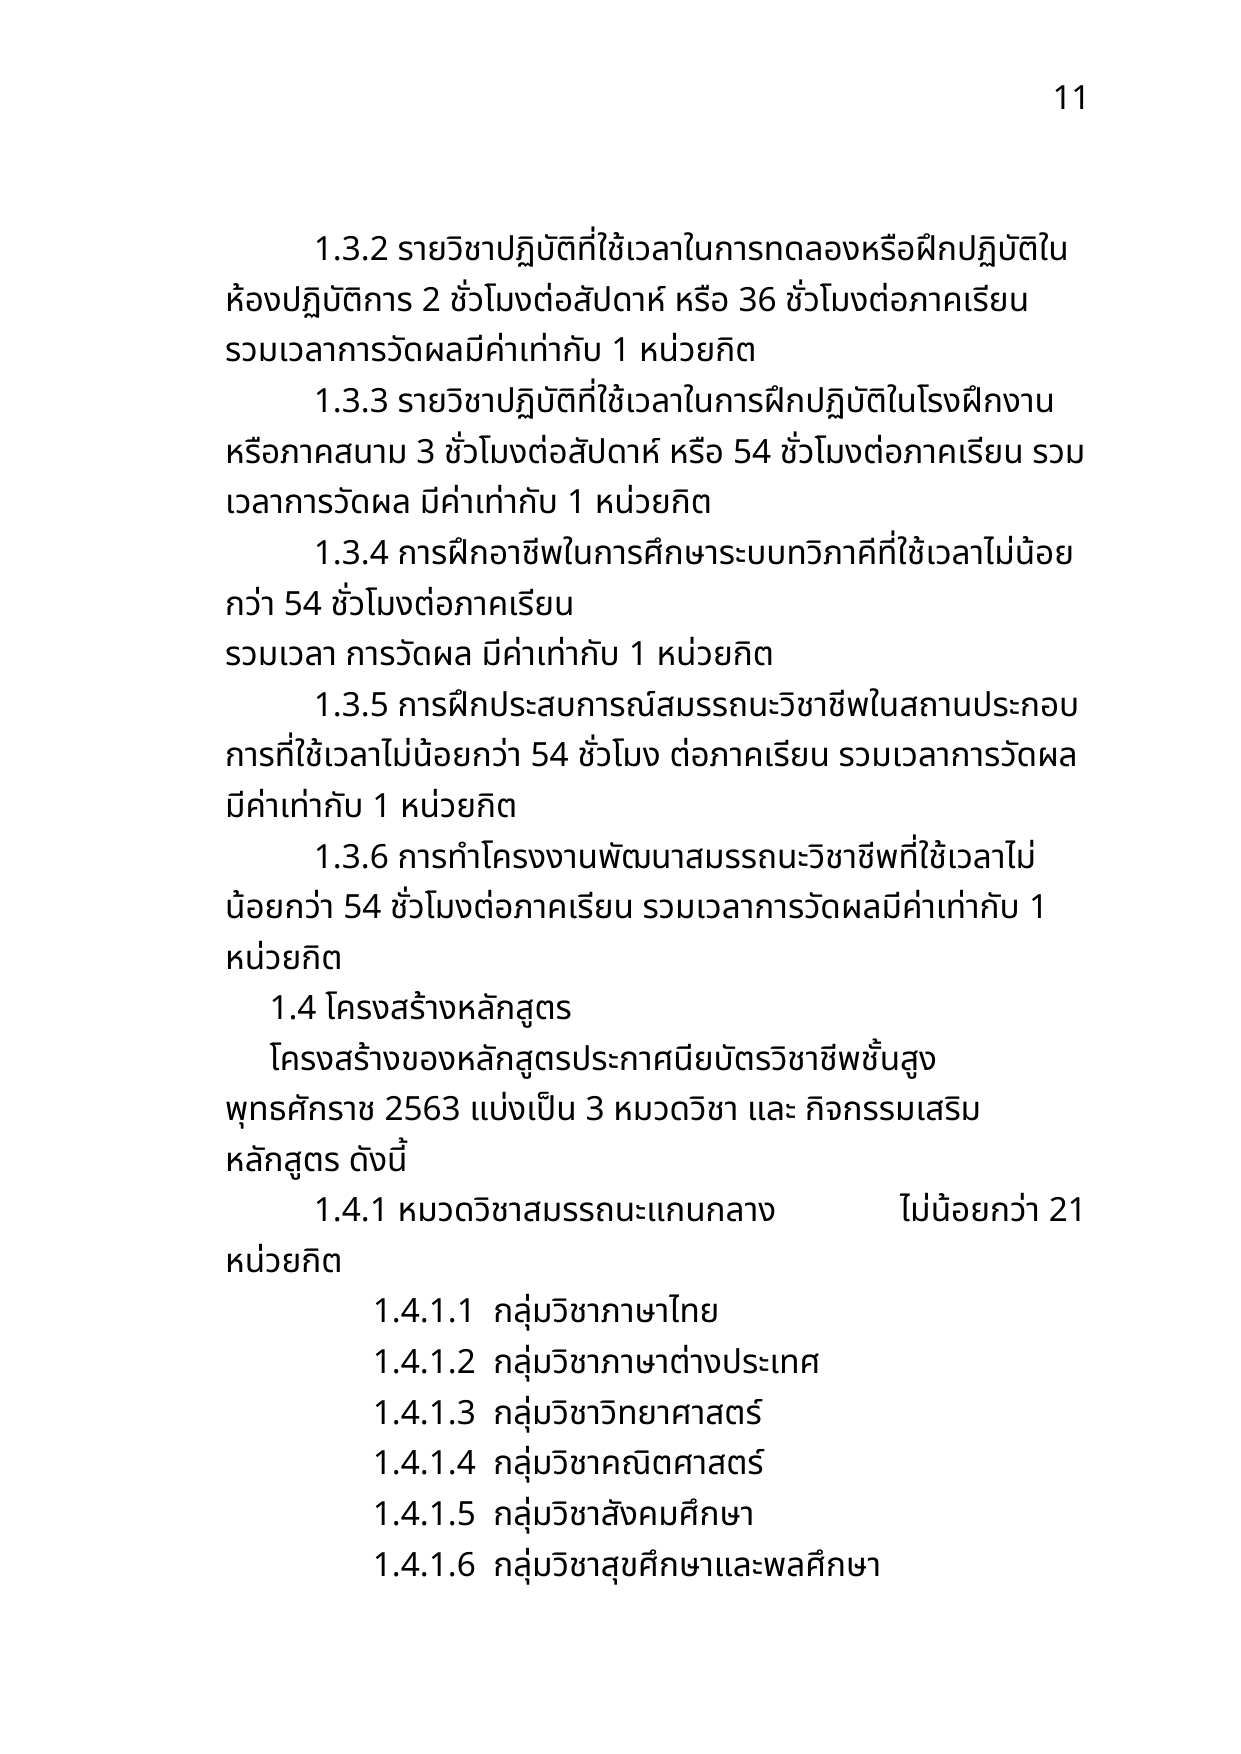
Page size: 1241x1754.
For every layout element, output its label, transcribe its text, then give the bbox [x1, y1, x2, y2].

text 1.3.2 รายวิชาปฏิบัติที่ใช้เวลาในการทดลองหรือฝึกปฏิบัติในห้องปฏิบัติการ 2 ชั่วโมงต่อสัปดาห์ หรือ 36 ชั่วโมงต่อภาคเรียน รวมเวลาการวัดผลมีค่าเท่ากับ 1 หน่วยกิต [225, 225, 1090, 377]
text โครงสร้างของหลักสูตรประกาศนียบัตรวิชาชีพชั้นสูง พุทธศักราช 2563 แบ่งเป็น 3 หมวดวิชา และ กิจกรรมเสริมหลักสูตร ดังนี้ [225, 1035, 1090, 1186]
text 1.3.3 รายวิชาปฏิบัติที่ใช้เวลาในการฝึกปฏิบัติในโรงฝึกงานหรือภาคสนาม 3 ชั่วโมงต่อสัปดาห์ หรือ 54 ชั่วโมงต่อภาคเรียน รวมเวลาการวัดผล มีค่าเท่ากับ 1 หน่วยกิต [225, 377, 1090, 529]
text 1.4 โครงสร้างหลักสูตร [225, 984, 1090, 1035]
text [225, 1287, 1090, 1591]
text 1.3.5 การฝึกประสบการณ์สมรรถนะวิชาชีพในสถานประกอบการที่ใช้เวลาไม่น้อยกว่า 54 ชั่วโมง ต่อภาคเรียน รวมเวลาการวัดผล มีค่าเท่ากับ 1 หน่วยกิต [225, 681, 1090, 832]
text 1.3.6 การทำโครงงานพัฒนาสมรรถนะวิชาชีพที่ใช้เวลาไม่น้อยกว่า 54 ชั่วโมงต่อภาคเรียน รวมเวลาการวัดผลมีค่าเท่ากับ 1 หน่วยกิต [225, 832, 1090, 984]
text 1.3.4 การฝึกอาชีพในการศึกษาระบบทวิภาคีที่ใช้เวลาไม่น้อยกว่า 54 ชั่วโมงต่อภาคเรียน รวมเวลา การวัดผล มีค่าเท่ากับ 1 หน่วยกิต [225, 529, 1090, 681]
text 1.4.1 หมวดวิชาสมรรถนะแกนกลาง ไม่น้อยกว่า 21 หน่วยกิต [225, 1186, 1090, 1287]
